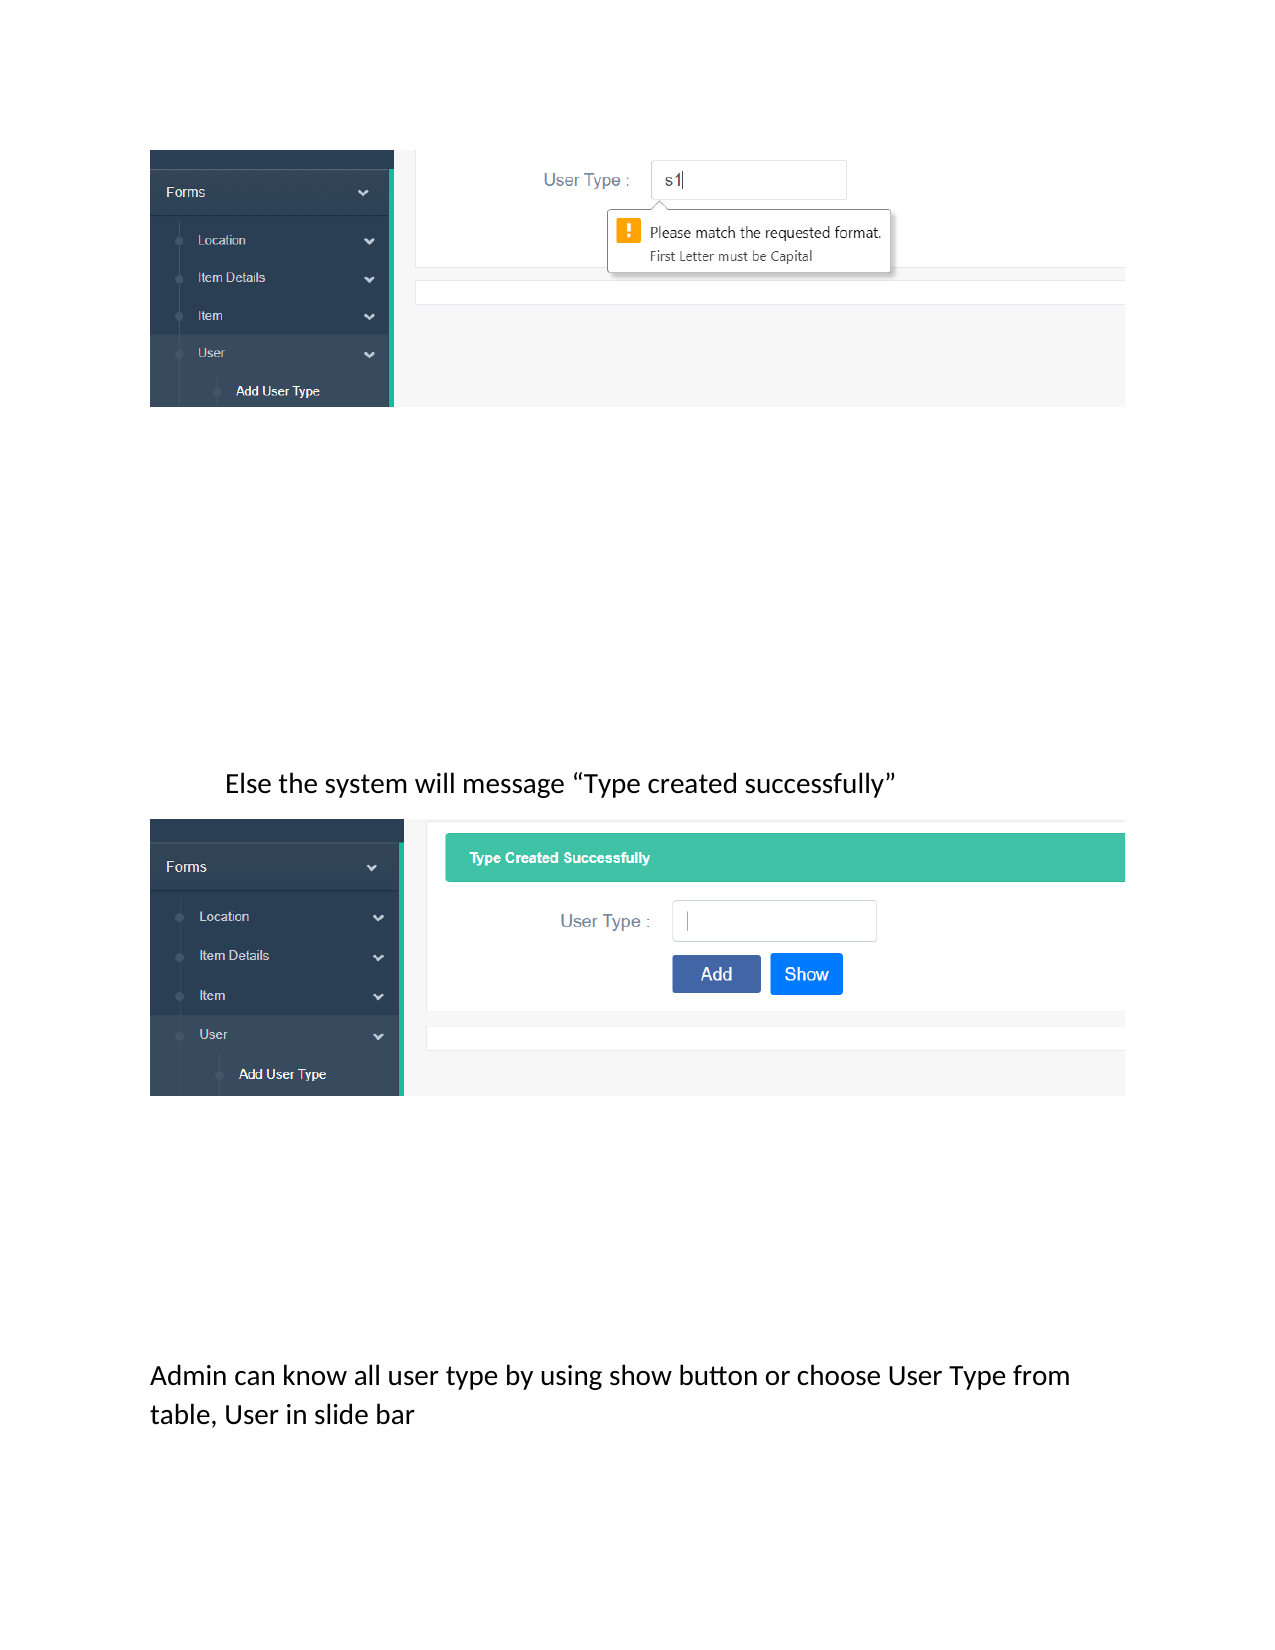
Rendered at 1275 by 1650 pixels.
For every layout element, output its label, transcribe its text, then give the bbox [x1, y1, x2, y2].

list Else the system will message “Type created successfully” [225, 765, 1125, 801]
text Admin can know all user type by using show button or choose User Type from table, User in slide bar [150, 1357, 1125, 1431]
picture [150, 150, 1125, 407]
picture [150, 819, 1125, 1096]
